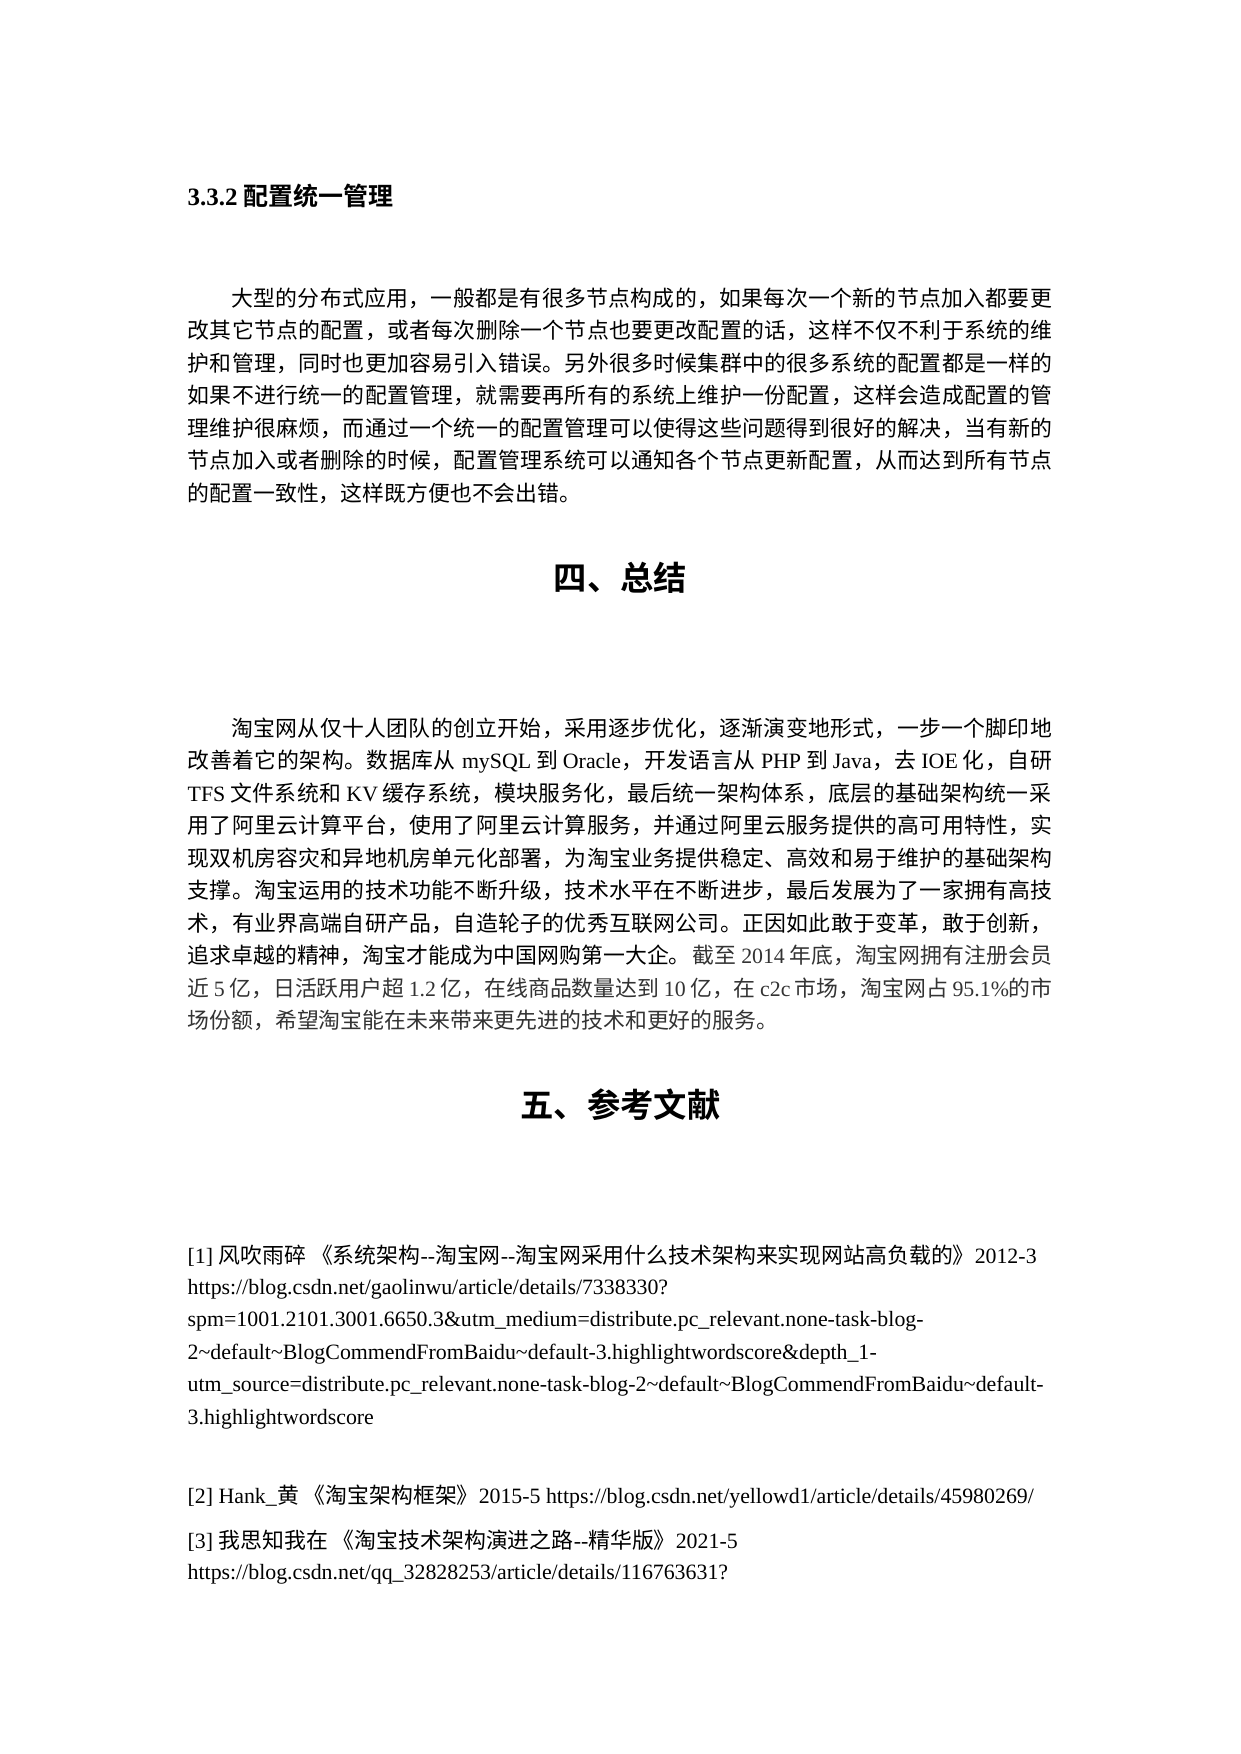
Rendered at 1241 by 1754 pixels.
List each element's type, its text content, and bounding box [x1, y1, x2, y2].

subtitle 3.3.2 配置统一管理 [187, 162, 1053, 227]
text [1] 风吹雨碎 《系统架构--淘宝网--淘宝网采用什么技术架构来实现网站高负载的》2012-3 [187, 1238, 1053, 1270]
subtitle 五、参考文献 [187, 1071, 1053, 1136]
subtitle 四、总结 [187, 543, 1053, 608]
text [187, 1523, 1053, 1588]
text 淘宝网从仅十人团队的创立开始，采用逐步优化，逐渐演变地形式，一步一个脚印地改善着它的架构。数据库从mySQL到Oracle，开发语言从PHP到Java，去IOE化，自研TFS文件系统和KV缓存系统，模块服务化，最后统一架构体系，底层的基础架构统一采用了阿里云计算平台，使用了阿里云计算服务，并通过阿里云服务提供的高可用特性，实现双机房容灾和异地机房单元化部署，为淘宝业务提供稳定、高效和易于维护的基础架构支撑。淘宝运用的技术功能不断升级，技术水平在不断进步，最后发展为了一家拥有高技术，有业界高端自研产品，自造轮子的优秀互联网公司。正因如此敢于变革，敢于创新，追求卓越的精神，淘宝才能成为中国网购第一大企。截至2014年底，淘宝网拥有注册会员近5亿，日活跃用户超1.2亿，在线商品数量达到10亿，在c2c市场，淘宝网占95.1%的市场份额，希望淘宝能在未来带来更先进的技术和更好的服务。 [187, 710, 1053, 1035]
text https://blog.csdn.net/gaolinwu/article/details/7338330?spm=1001.2101.3001.6650.3&utm_medium=distribute.pc_relevant.none-task-blog-2~default~BlogCommendFromBaidu~default-3.highlightwordscore&depth_1-utm_source=distribute.pc_relevant.none-task-blog-2~default~BlogCommendFromBaidu~default-3.highlightwordscore [187, 1270, 1053, 1433]
text 大型的分布式应用，一般都是有很多节点构成的，如果每次一个新的节点加入都要更改其它节点的配置，或者每次删除一个节点也要更改配置的话，这样不仅不利于系统的维护和管理，同时也更加容易引入错误。另外很多时候集群中的很多系统的配置都是一样的，如果不进行统一的配置管理，就需要再所有的系统上维护一份配置，这样会造成配置的管理维护很麻烦，而通过一个统一的配置管理可以使得这些问题得到很好的解决，当有新的节点加入或者删除的时候，配置管理系统可以通知各个节点更新配置，从而达到所有节点的配置一致性，这样既方便也不会出错。 [187, 281, 1053, 508]
text [2] Hank_黄 《淘宝架构框架》2015-5 https://blog.csdn.net/yellowd1/article/details/45980269/ [187, 1478, 1053, 1510]
